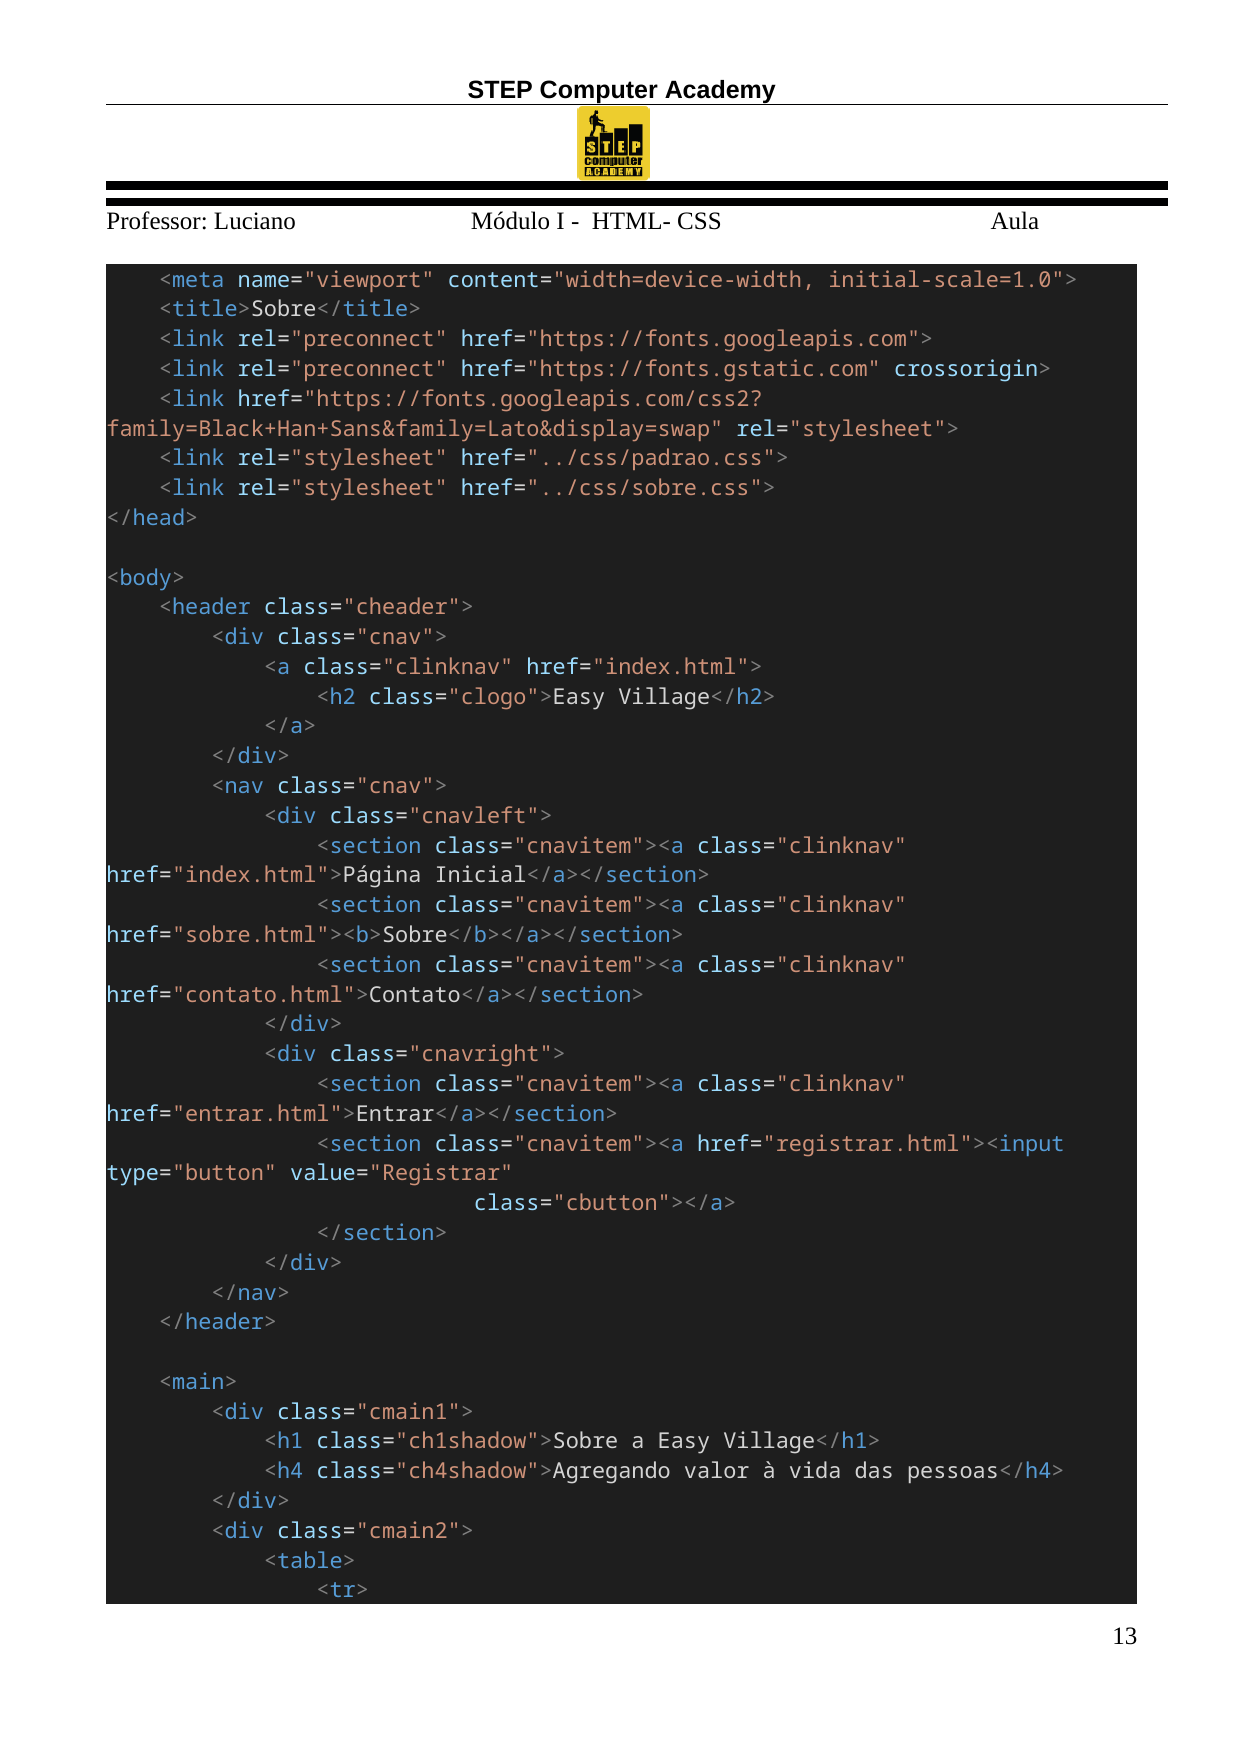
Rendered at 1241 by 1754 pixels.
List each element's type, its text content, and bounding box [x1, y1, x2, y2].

text <header class="cheader"> [106, 591, 1137, 621]
text <link href="https://fonts.googleapis.com/css2?family=Black+Han+Sans&family=Lato&display=swap" rel="stylesheet"> [106, 383, 1137, 442]
text </div> [106, 1247, 1137, 1277]
text <section class="cnavitem"><a class="clinknav" href="sobre.html"><b>Sobre</b></a></section> [106, 889, 1137, 949]
text <section class="cnavitem"><a class="clinknav" href="entrar.html">Entrar</a></section> [106, 1068, 1137, 1128]
text <h2 class="clogo">Easy Village</h2> [106, 681, 1137, 711]
text <main> [106, 1366, 1137, 1396]
text </a> [106, 711, 1137, 740]
text <link rel="preconnect" href="https://fonts.gstatic.com" crossorigin> [106, 353, 1137, 383]
text </div> [106, 740, 1137, 770]
text <section class="cnavitem"><a class="clinknav" href="contato.html">Contato</a></section> [106, 949, 1137, 1008]
text <link rel="preconnect" href="https://fonts.googleapis.com"> [106, 323, 1137, 353]
text <div class="cnav"> [106, 621, 1137, 651]
text <link rel="stylesheet" href="../css/sobre.css"> [106, 472, 1137, 502]
text </head> [106, 502, 1137, 532]
text <div class="cnavleft"> [106, 800, 1137, 830]
text </div> [106, 1008, 1137, 1038]
text <table> [106, 1545, 1137, 1574]
text <a class="clinknav" href="index.html"> [106, 651, 1137, 681]
text <div class="cnavright"> [106, 1038, 1137, 1068]
text </div> [106, 1485, 1137, 1515]
text <nav class="cnav"> [106, 770, 1137, 800]
text <body> [106, 562, 1137, 591]
text <link rel="stylesheet" href="../css/padrao.css"> [106, 442, 1137, 472]
text <div class="cmain1"> [106, 1396, 1137, 1426]
text <section class="cnavitem"><a class="clinknav" href="index.html">Página Inicial</a></section> [106, 830, 1137, 889]
text </nav> [106, 1277, 1137, 1306]
text <div class="cmain2"> [106, 1515, 1137, 1545]
text <section class="cnavitem"><a href="registrar.html"><input type="button" value="Registrar" [106, 1128, 1137, 1187]
text <title>Sobre</title> [106, 293, 1137, 323]
picture [574, 104, 654, 182]
text </section> [106, 1217, 1137, 1247]
text <tr> [106, 1574, 1137, 1604]
text </header> [106, 1306, 1137, 1336]
text <meta name="viewport" content="width=device-width, initial-scale=1.0"> [106, 264, 1137, 293]
text class="cbutton"></a> [106, 1187, 1137, 1217]
text <h1 class="ch1shadow">Sobre a Easy Village</h1> [106, 1426, 1137, 1455]
text <h4 class="ch4shadow">Agregando valor à vida das pessoas</h4> [106, 1455, 1137, 1485]
